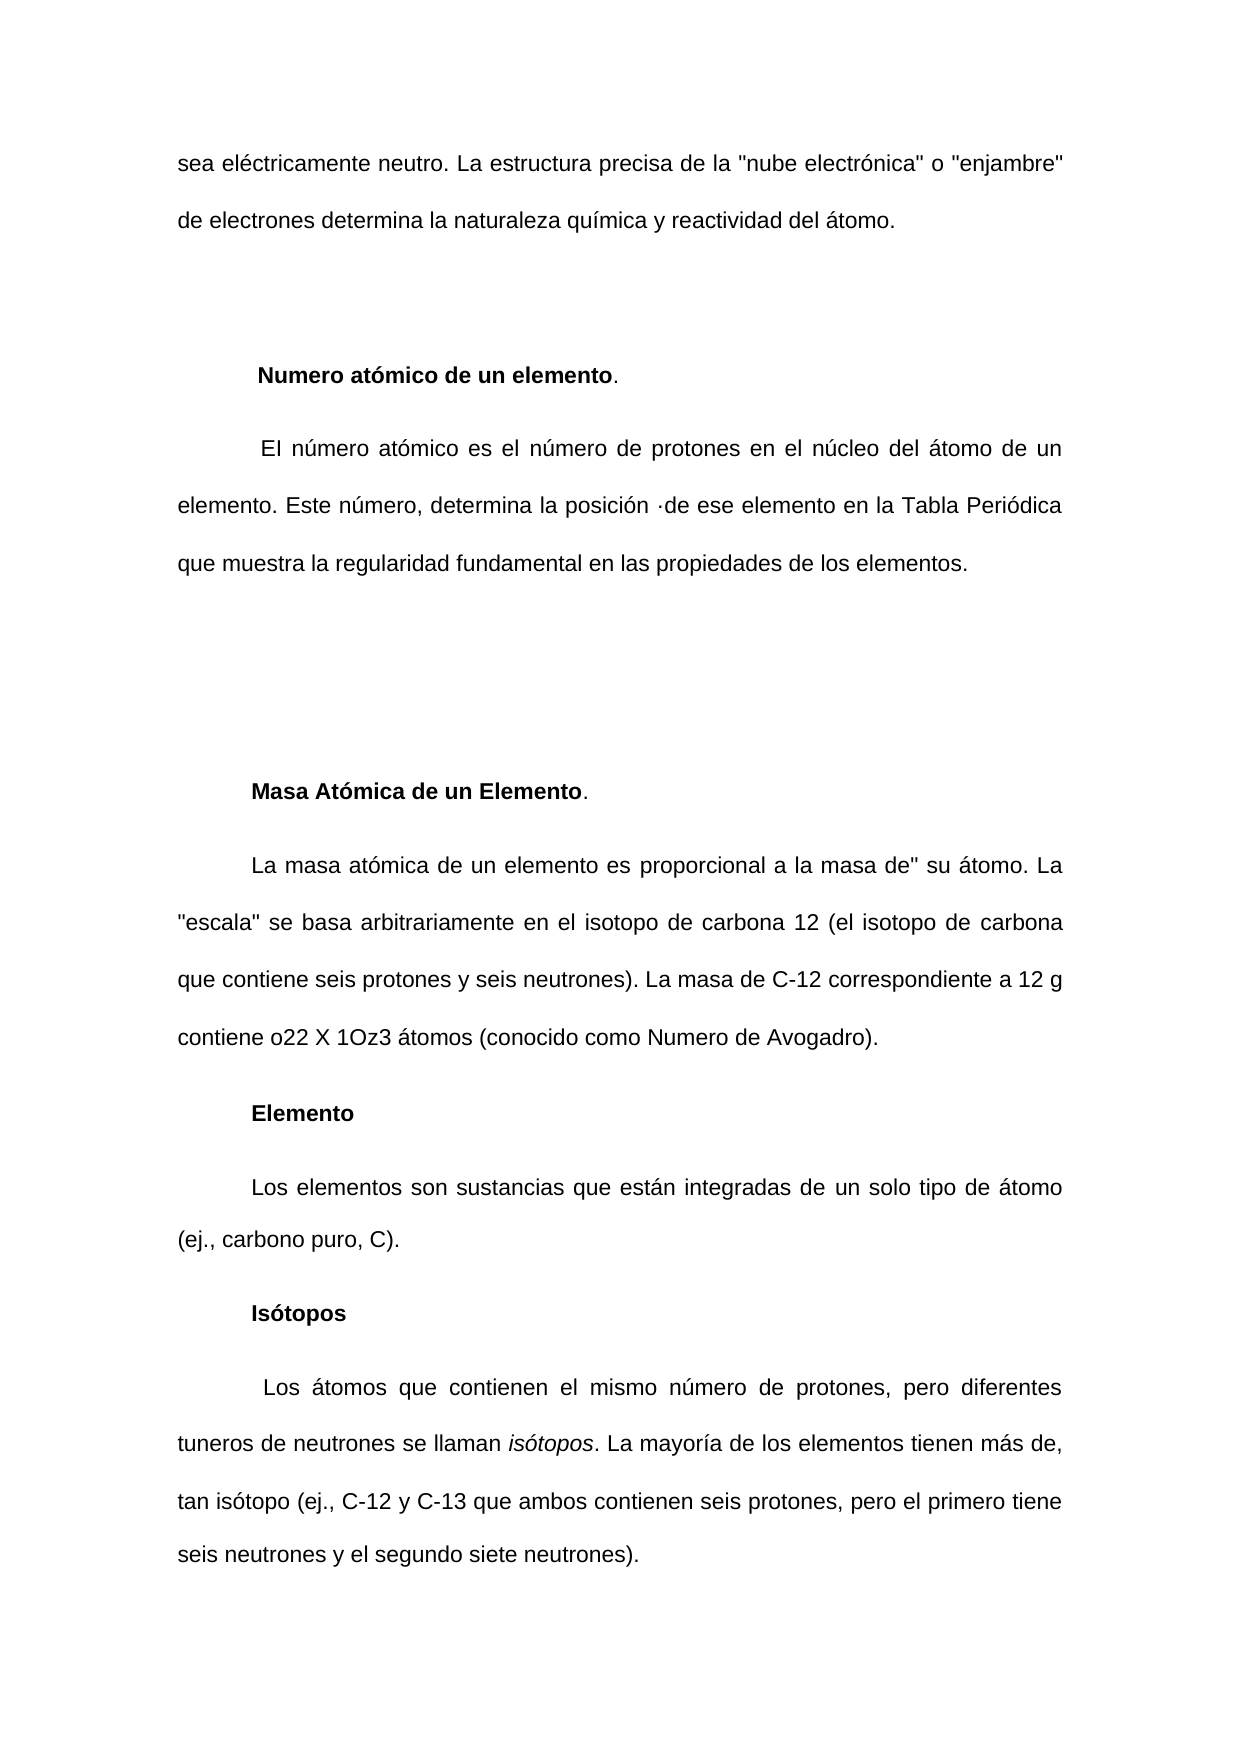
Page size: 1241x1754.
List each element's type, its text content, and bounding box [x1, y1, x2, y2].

text Los elementos son sustancias que están integradas de un solo tipo de átomo (ej., carbono puro, C). [177, 1174, 1063, 1253]
text Numero atómico de un elemento. [177, 362, 1063, 388]
text Masa Atómica de un Elemento. [177, 778, 1063, 804]
text La masa atómica de un elemento es proporcional a la masa de" su átomo. La "escala" se basa arbitrariamente en el isotopo de carbona 12 (el isotopo de carbona que contiene seis protones y seis neutrones). La masa de C-12 correspondiente a 12 g contiene o22 X 1Oz3 átomos (conocido como Numero de Avogadro). [177, 852, 1063, 1051]
text EI número atómico es el número de protones en el núcleo del átomo de un elemento. Este número, determina la posición ·de ese elemento en la Tabla Periódica que muestra la regularidad fundamental en las propiedades de los elementos. [177, 435, 1063, 577]
text Elemento [177, 1100, 1063, 1126]
text Los átomos que contienen el mismo número de protones, pero diferentes tuneros de neutrones se llaman isótopos. La mayoría de los elementos tienen más de, tan isótopo (ej., C-12 y C-13 que ambos contienen seis protones, pero el primero tiene seis neutrones y el segundo siete neutrones). [177, 1373, 1063, 1567]
text Isótopos [177, 1300, 1063, 1326]
